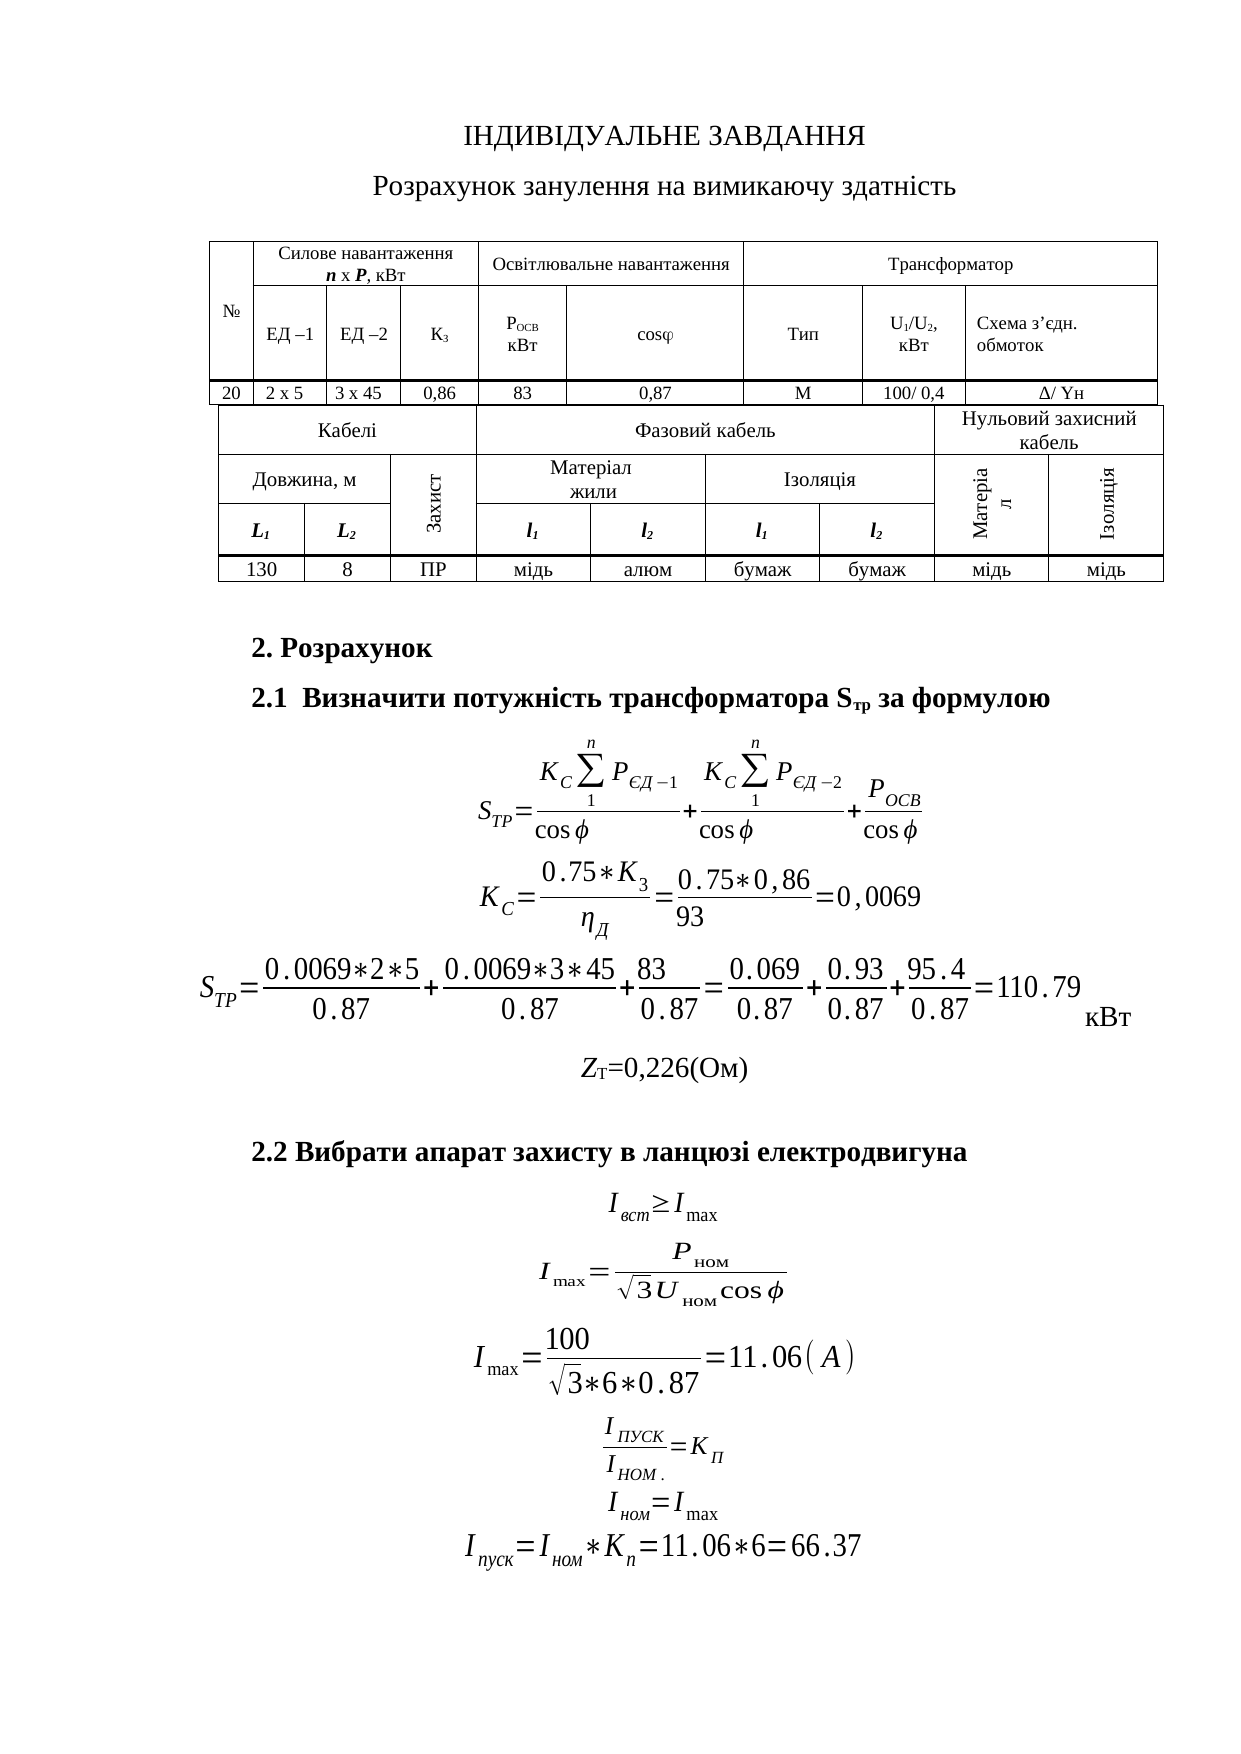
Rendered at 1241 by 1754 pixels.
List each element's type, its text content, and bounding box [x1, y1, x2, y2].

table_cell соs [567, 286, 743, 379]
table_cell L2 [305, 504, 390, 553]
table_cell РОСВ кВт [479, 286, 566, 379]
table_header Освітлювальне навантаження [479, 242, 743, 285]
table_cell мідь [1049, 557, 1163, 581]
table_cell L1 [219, 504, 304, 553]
table_cell ЕД –2 [327, 286, 400, 379]
table_cell алюм [591, 557, 705, 581]
table_cell 3 х 45 [327, 382, 400, 403]
text Розрахунок занулення на вимикаючу здатність [177, 168, 1152, 202]
table_header Силове навантаження n х Р, кВт [254, 242, 478, 285]
table_cell U1/U2, кВт [863, 286, 965, 379]
table_cell Ізоляція [1049, 455, 1163, 553]
table_cell 130 [219, 557, 304, 581]
table_header № [210, 242, 253, 379]
list Визначити потужність трансформатора Sтр за формулою [177, 680, 1152, 714]
text ІНДИВІДУАЛЬНЕ ЗАВДАННЯ [177, 118, 1152, 152]
list Вибрати апарат захисту в ланцюзі електродвигуна [177, 1134, 1152, 1167]
table_cell l1 [706, 504, 819, 553]
table_cell 20 [210, 382, 253, 403]
table_cell Матеріал жили [477, 455, 705, 503]
table_cell ЕД –1 [254, 286, 326, 379]
table_cell Матеріал [935, 455, 1048, 553]
table_cell Схема з’єдн. обмоток [966, 286, 1157, 379]
table_header Фазовий кабель [477, 406, 934, 454]
table_cell 0,86 [401, 382, 478, 403]
table_cell 100/ 0,4 [863, 382, 965, 403]
table_cell мідь [477, 557, 590, 581]
text 2. Розрахунок [177, 630, 1152, 663]
text ZТ=0,226(Ом) [177, 1050, 1152, 1083]
table_cell 0,87 [567, 382, 743, 403]
table_header Нульовий захисний кабель [935, 406, 1163, 454]
table_cell Захист [391, 455, 476, 553]
table_cell 8 [305, 557, 390, 581]
table_cell ПР [391, 557, 476, 581]
table_cell КЗ [401, 286, 478, 379]
table_cell Довжина, м [219, 455, 390, 503]
table_cell l2 [591, 504, 705, 553]
table_cell 2 х 5 [254, 382, 326, 403]
table_cell мідь [935, 557, 1048, 581]
table_cell Δ/ Yн [966, 382, 1157, 403]
table_cell Тип [744, 286, 862, 379]
table_cell бумаж [820, 557, 934, 581]
text кВт [177, 951, 1152, 1033]
table_cell М [744, 382, 862, 403]
table_header Кабелі [219, 406, 476, 454]
table_cell 83 [479, 382, 566, 403]
table_header Трансформатор [744, 242, 1157, 285]
table_cell Ізоляція [706, 455, 934, 503]
table_cell бумаж [706, 557, 819, 581]
table_cell l2 [820, 504, 934, 553]
table_cell l1 [477, 504, 590, 553]
